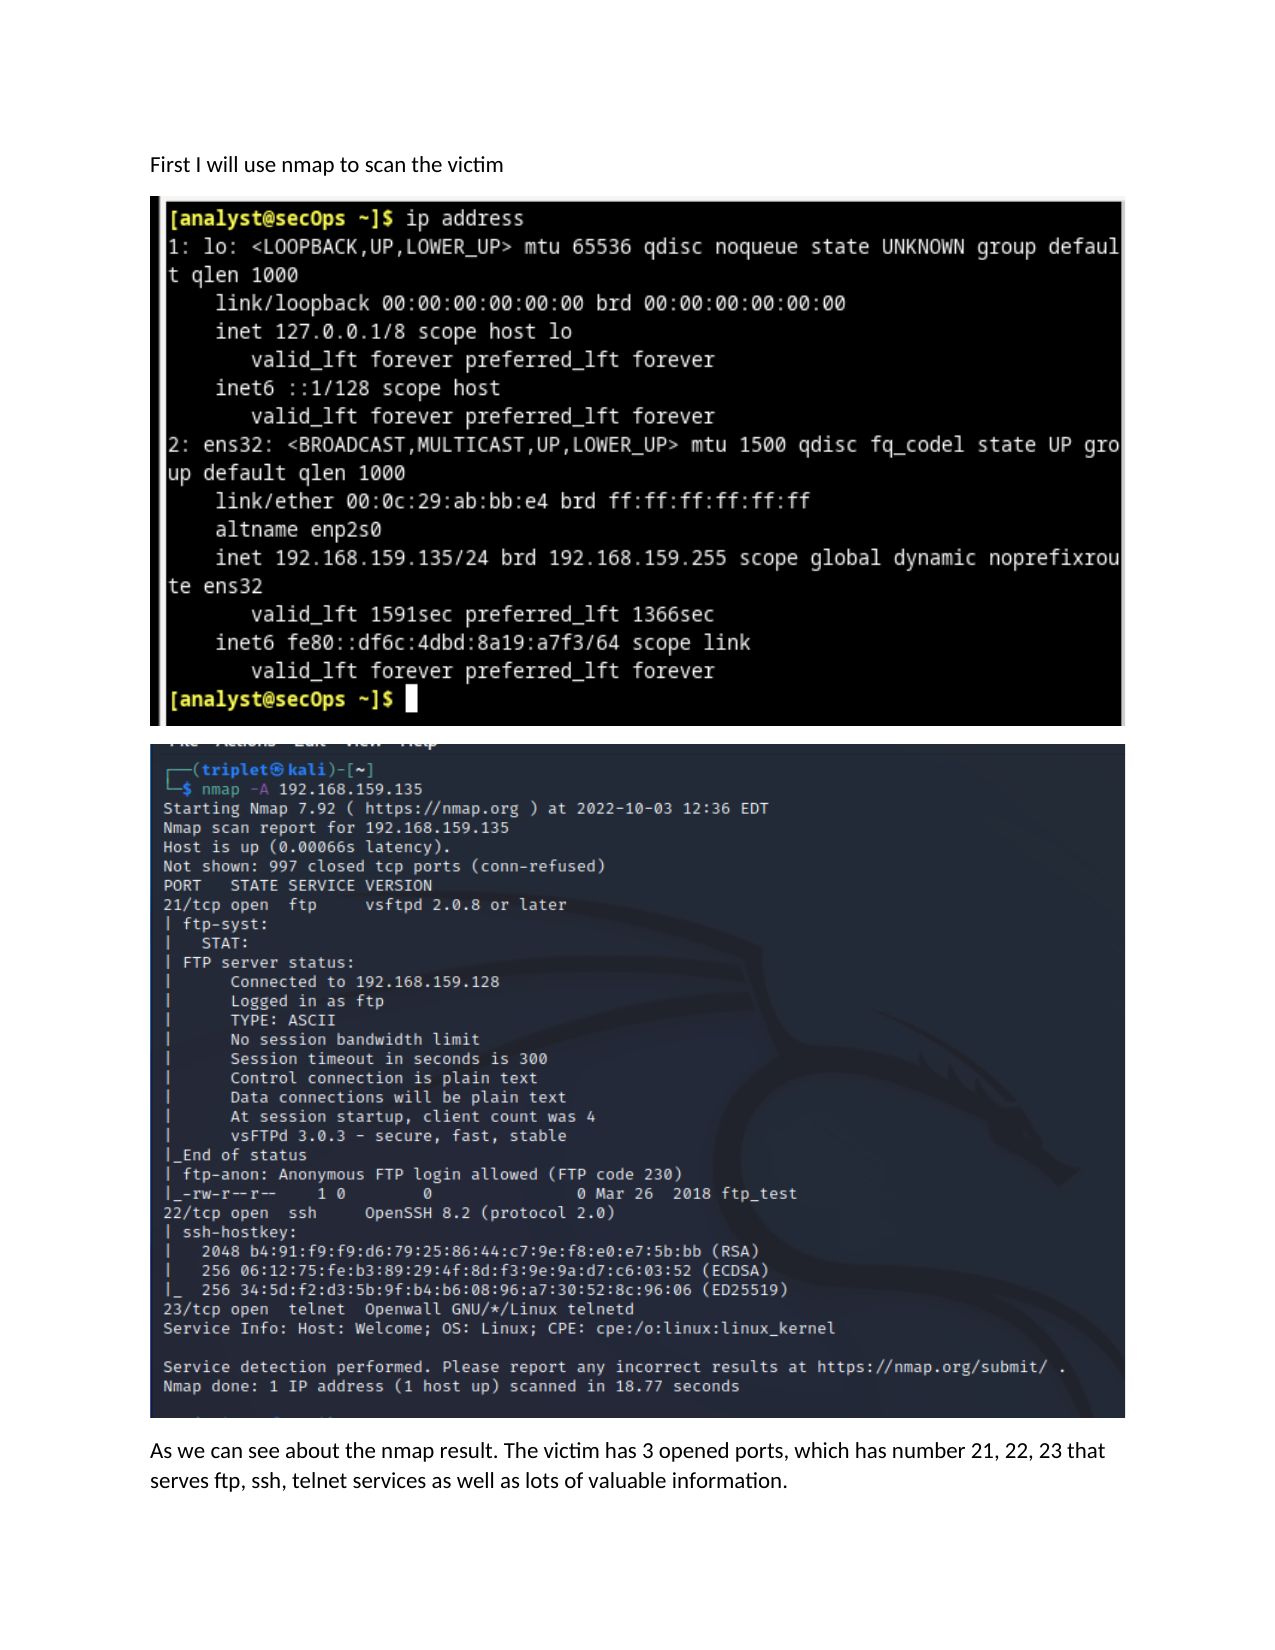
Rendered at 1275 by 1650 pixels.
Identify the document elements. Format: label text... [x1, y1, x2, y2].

text As we can see about the nmap result. The victim has 3 opened ports, which has number 21, 22, 23 that serves ftp, ssh, telnet services as well as lots of valuable information. [150, 1436, 1125, 1494]
picture [150, 196, 1125, 726]
picture [150, 744, 1125, 1418]
text First I will use nmap to scan the victim [150, 150, 1125, 178]
